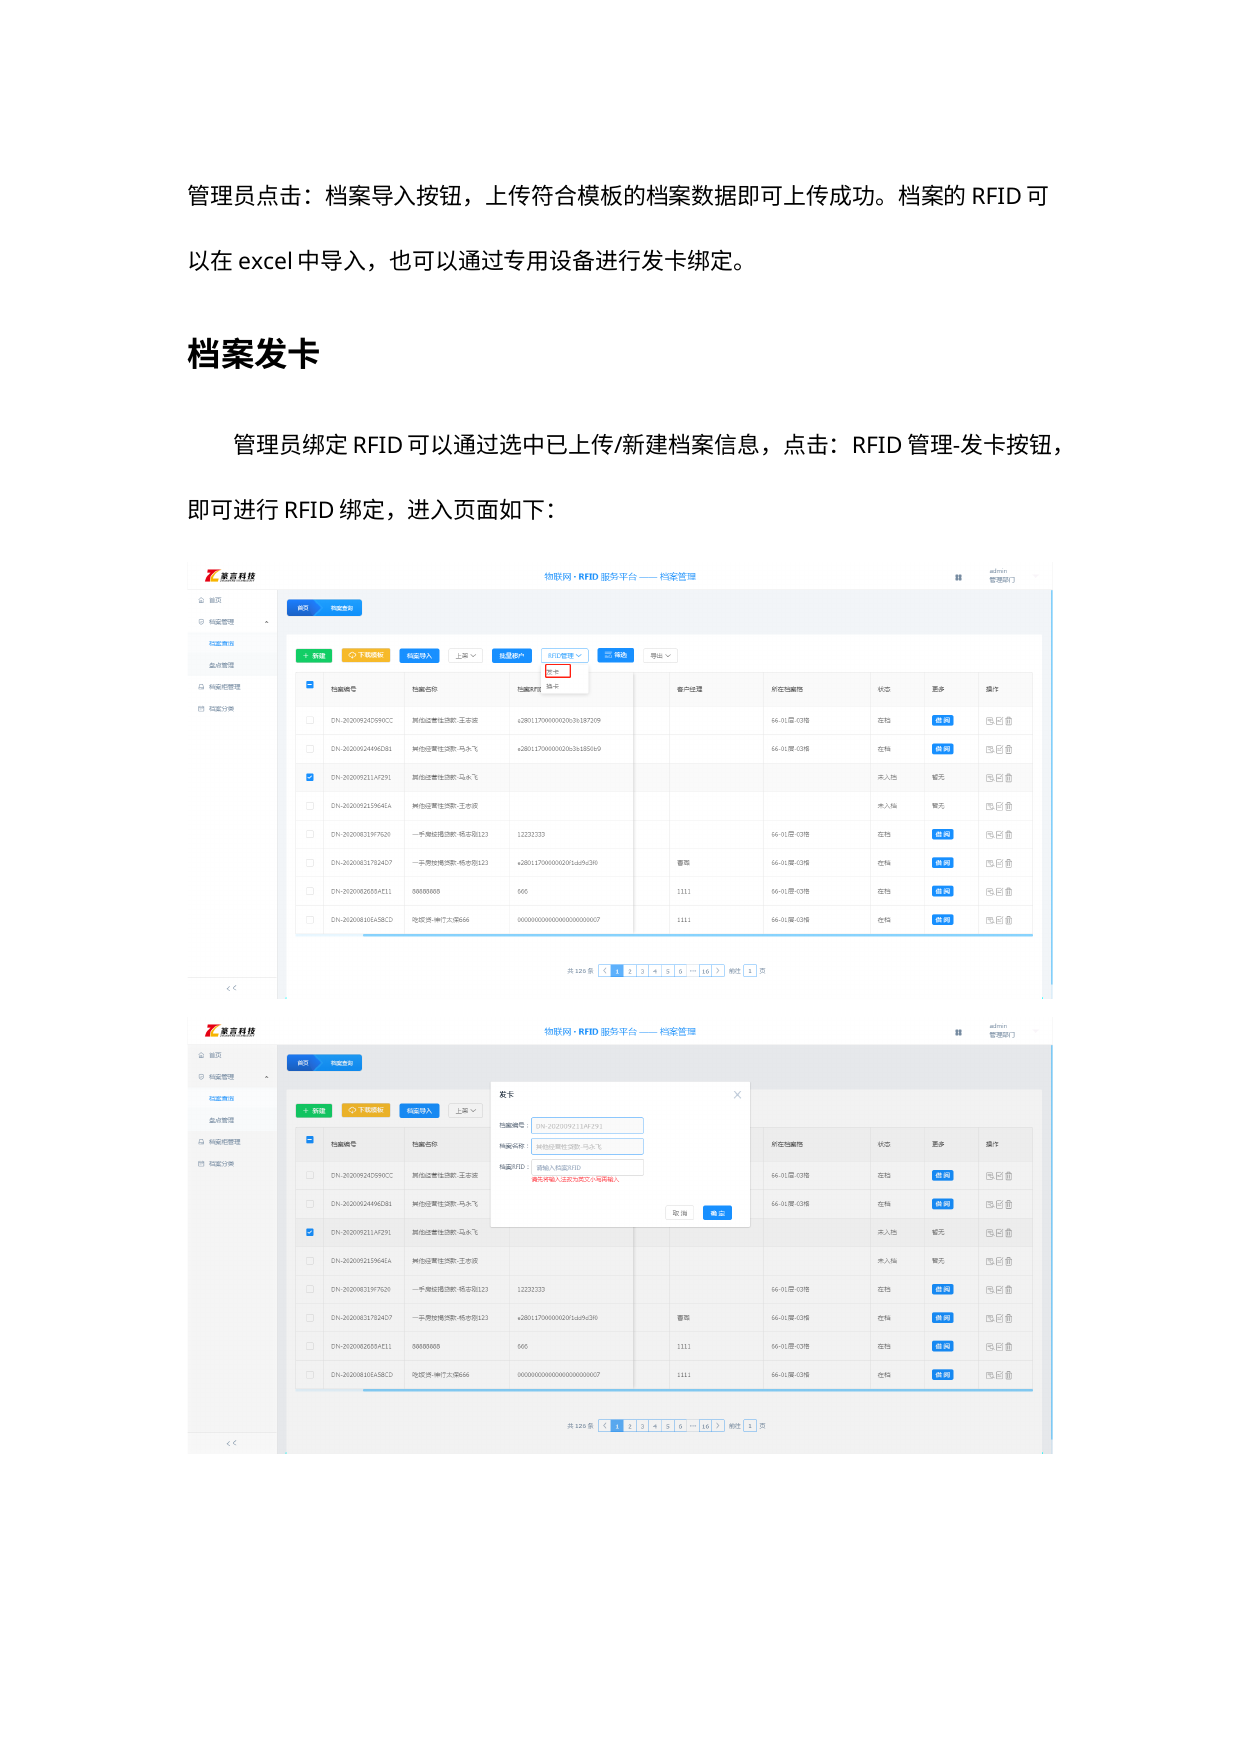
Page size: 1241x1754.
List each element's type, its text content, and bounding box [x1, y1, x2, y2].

text 管理员点击：档案导入按钮，上传符合模板的档案数据即可上传成功。档案的RFID可以在excel中导入，也可以通过专用设备进行发卡绑定。 [187, 162, 1053, 292]
subtitle 档案发卡 [187, 319, 1053, 384]
text 管理员绑定RFID可以通过选中已上传/新建档案信息，点击：RFID管理-发卡按钮，即可进行RFID绑定，进入页面如下： [187, 411, 1053, 541]
picture [187, 1017, 1053, 1454]
picture [187, 562, 1053, 999]
